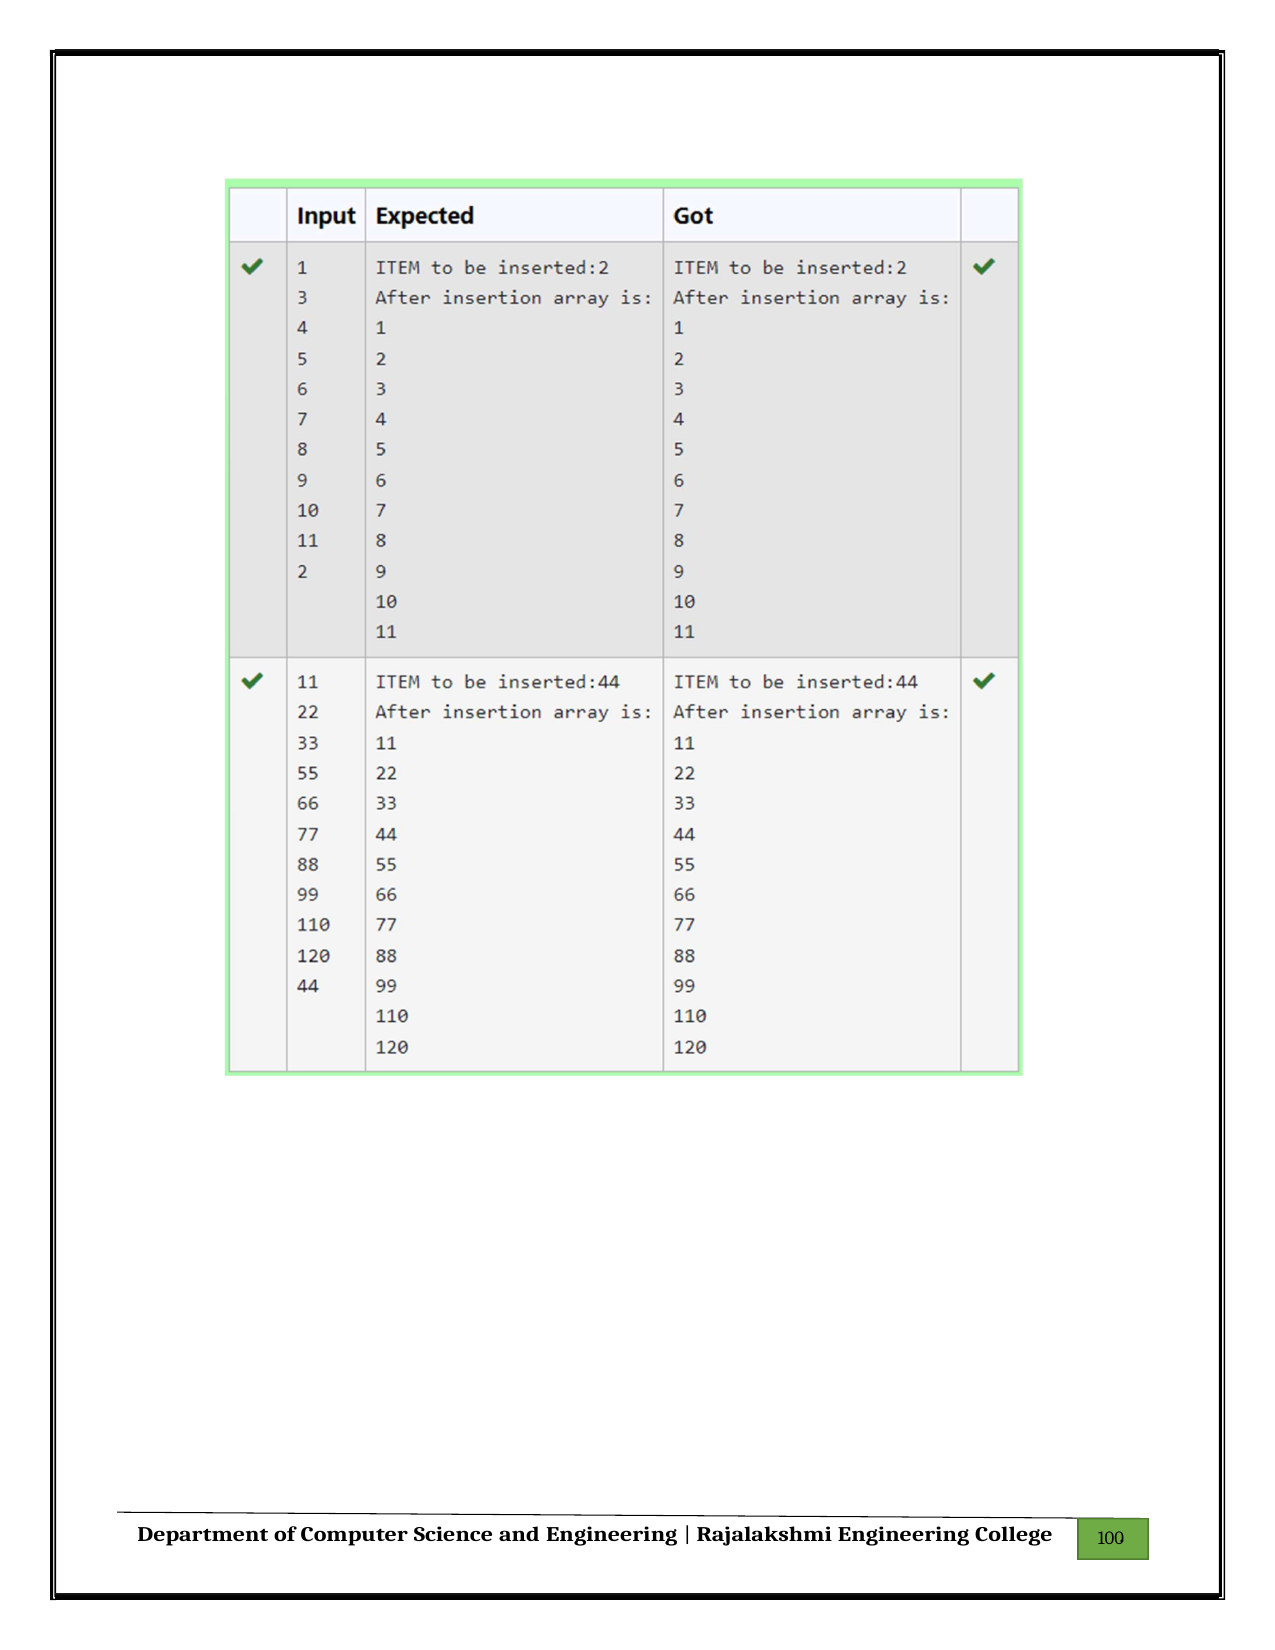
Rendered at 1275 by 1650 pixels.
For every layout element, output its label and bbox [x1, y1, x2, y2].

picture [224, 178, 1023, 1076]
picture [55, 1593, 1219, 1600]
picture [55, 49, 1219, 56]
